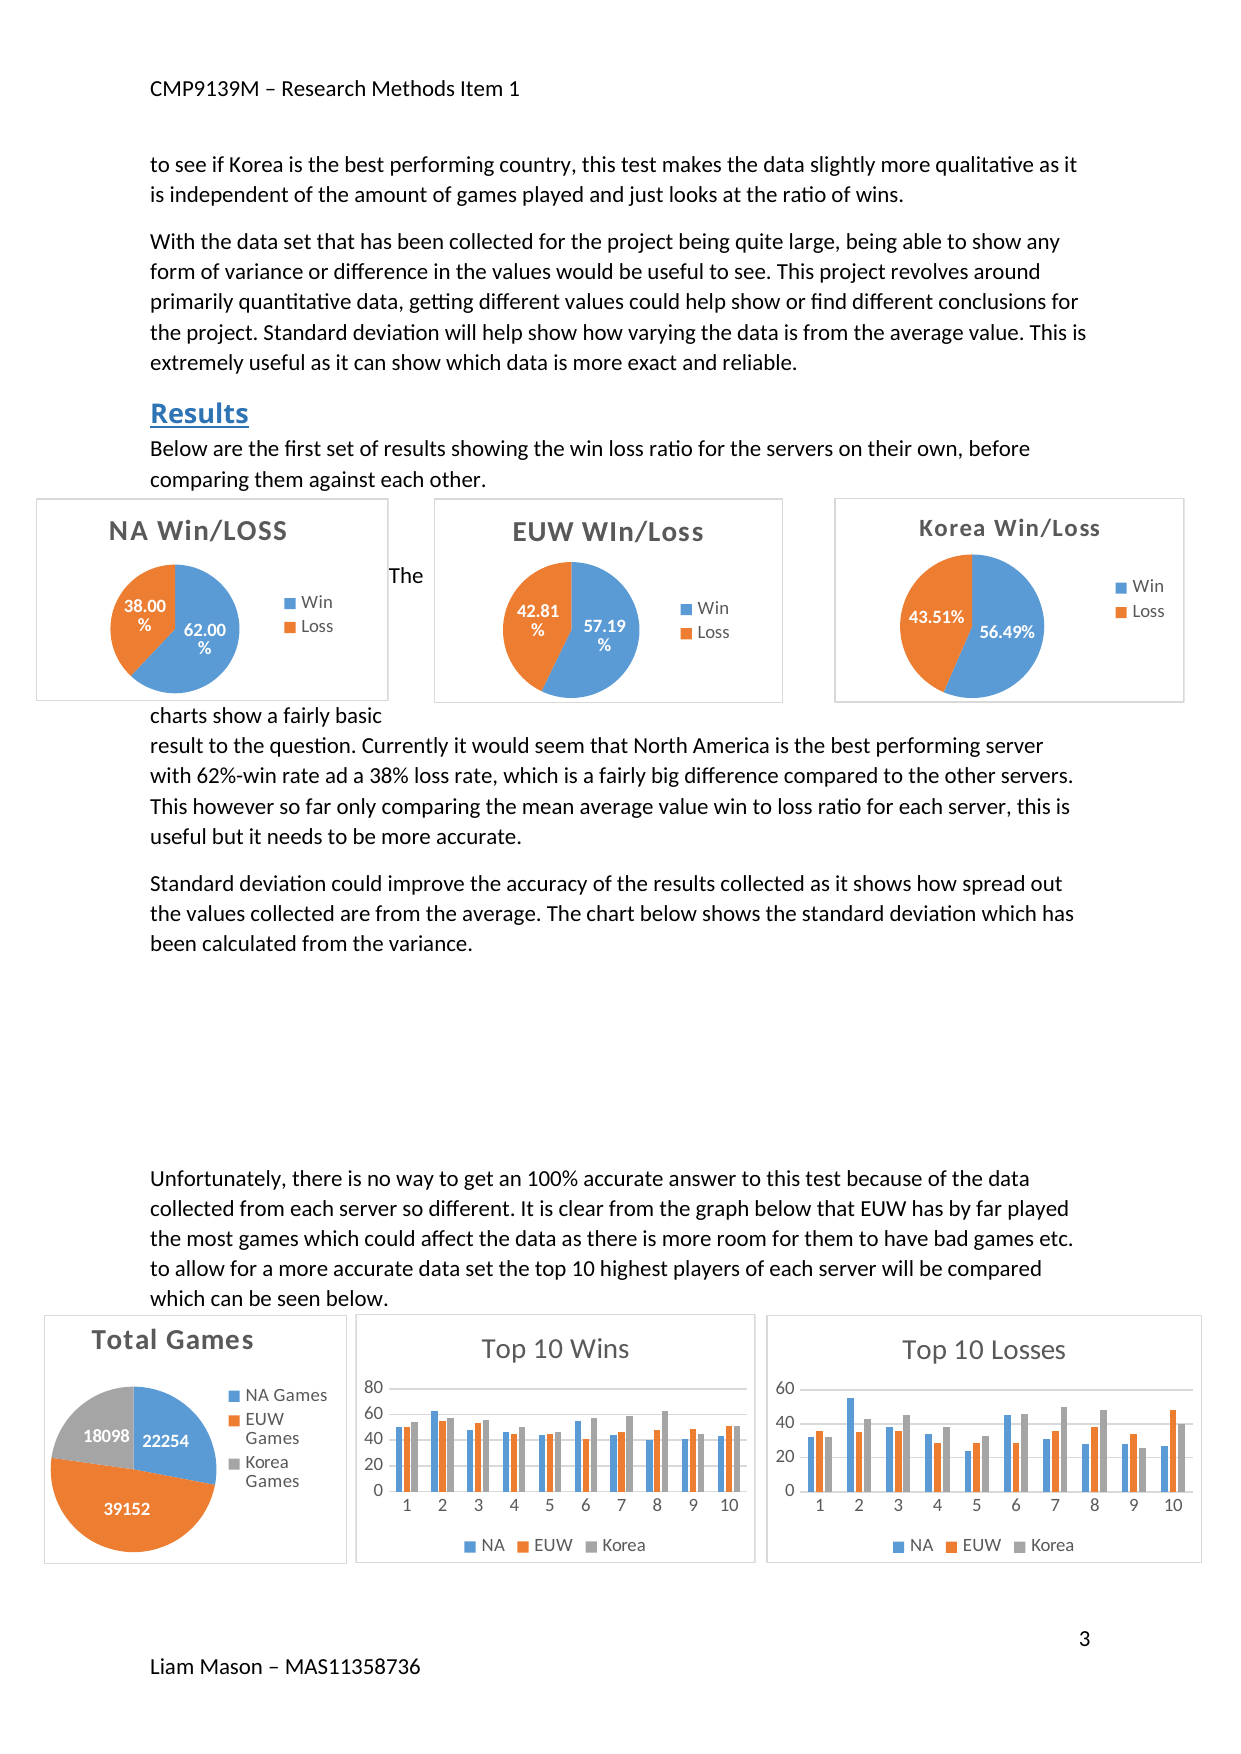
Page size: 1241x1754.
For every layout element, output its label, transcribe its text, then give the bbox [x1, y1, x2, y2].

subtitle Results [150, 395, 1090, 432]
text The charts show a fairly basic result to the question. Currently it would seem that North America is the best performing server with 62%-win rate ad a 38% loss rate, which is a fairly big difference compared to the other servers. This however so far only comparing the mean average value win to loss ratio for each server, this is useful but it needs to be more accurate. [150, 512, 1090, 850]
text With the data set that has been collected for the project being quite large, being able to show any form of variance or difference in the values would be useful to see. This project revolves around primarily quantitative data, getting different values could help show or find different conclusions for the project. Standard deviation will help show how varying the data is from the average value. This is extremely useful as it can show which data is more exact and reliable. [150, 227, 1090, 376]
text to see if Korea is the best performing country, this test makes the data slightly more qualitative as it is independent of the amount of games played and just looks at the ratio of wins. [150, 150, 1090, 208]
text Below are the first set of results showing the win loss ratio for the servers on their own, before comparing them against each other. [150, 434, 1090, 493]
text Unfortunately, there is no way to get an 100% accurate answer to this test because of the data collected from each server so different. It is clear from the graph below that EUW has by far played the most games which could affect the data as there is more room for them to have bad games etc. to allow for a more accurate data set the top 10 highest players of each server will be compared which can be seen below. [150, 1164, 1090, 1312]
text Standard deviation could improve the accuracy of the results collected as it shows how spread out the values collected are from the average. The chart below shows the standard deviation which has been calculated from the variance. [150, 869, 1090, 957]
